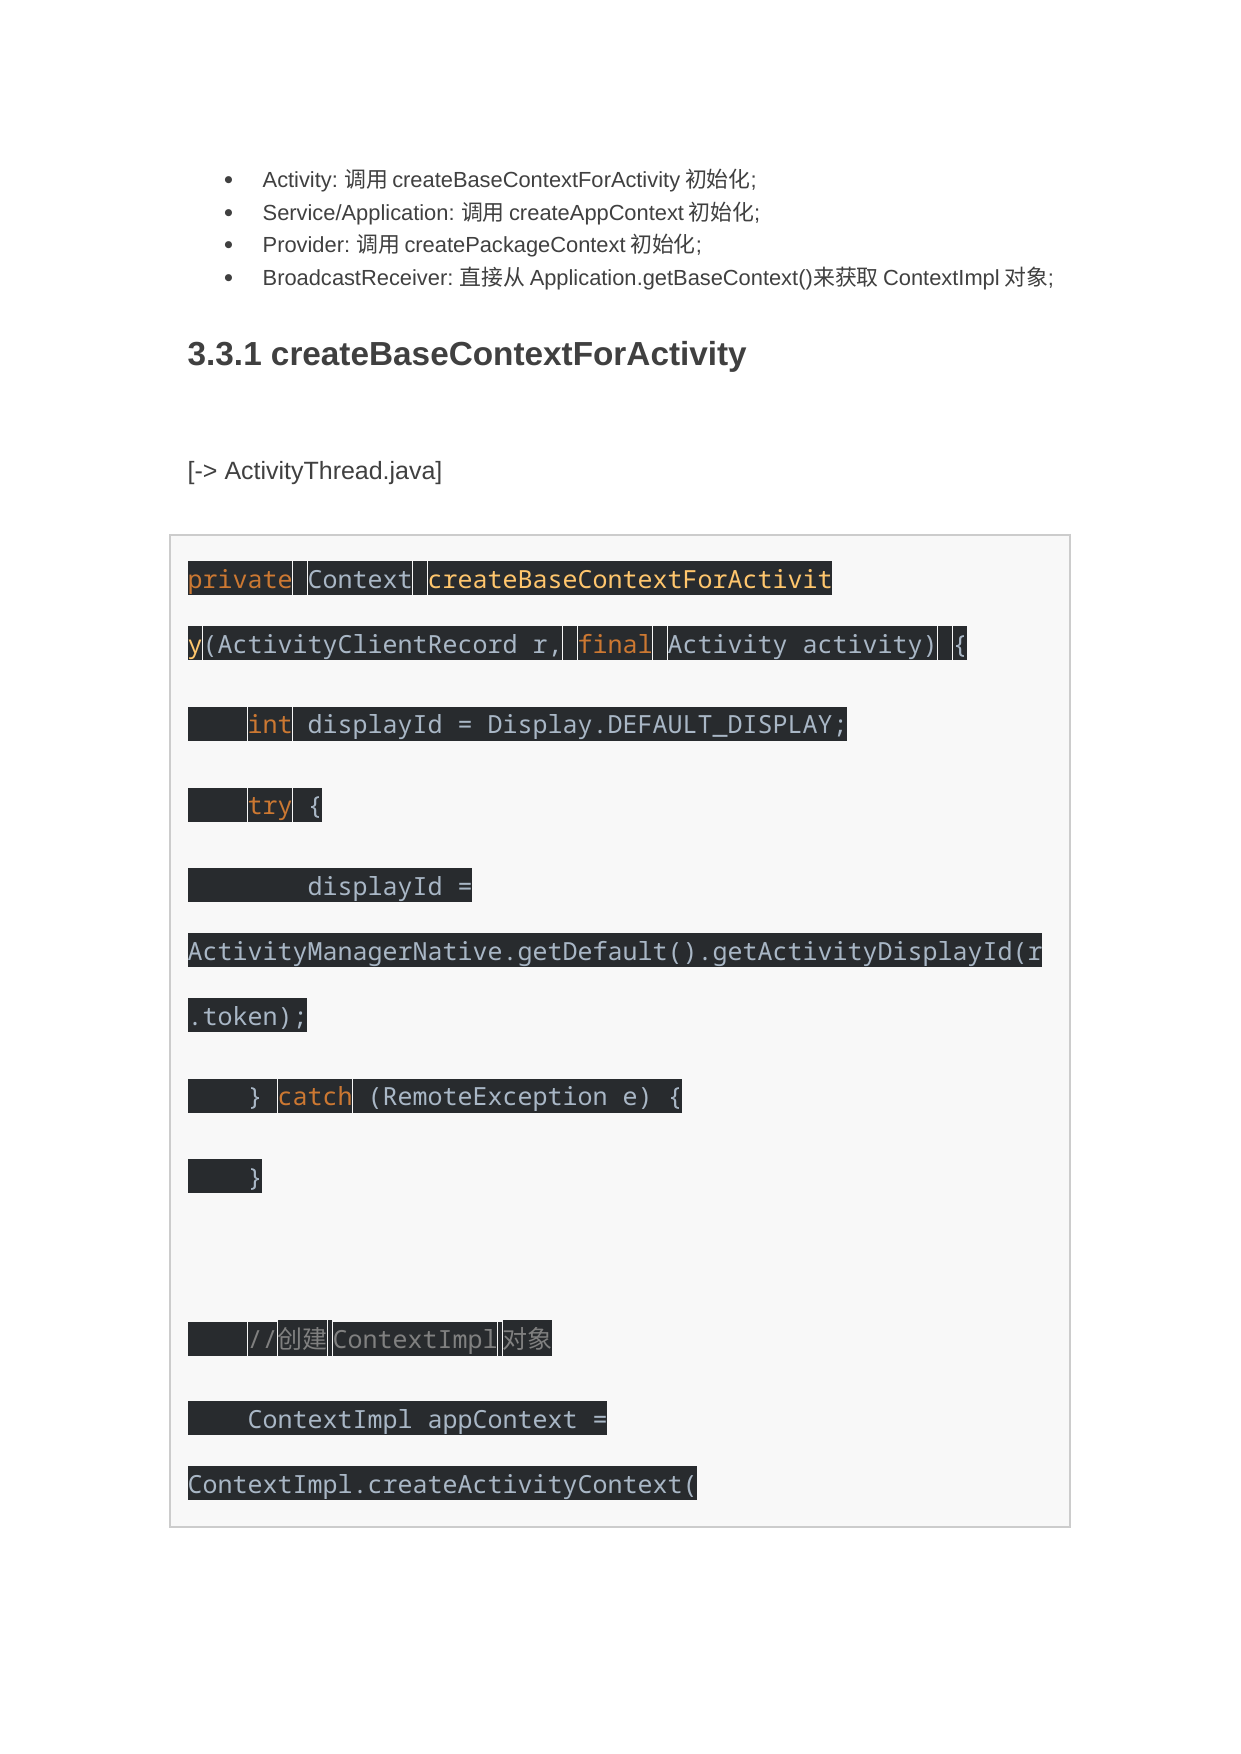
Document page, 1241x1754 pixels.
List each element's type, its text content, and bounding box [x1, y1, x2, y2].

text private Context createBaseContextForActivity(ActivityClientRecord r, final Activity activity) { [171, 536, 1069, 676]
text [-> ActivityThread.java] [187, 454, 1053, 487]
subtitle 3.3.1 createBaseContextForActivity [187, 321, 1053, 386]
list Activity: 调用createBaseContextForActivity初始化; [225, 162, 1053, 194]
list BroadcastReceiver: 直接从Application.getBaseContext()来获取ContextImpl对象; [225, 259, 1053, 292]
text displayId = ActivityManagerNative.getDefault().getActivityDisplayId(r.token); [171, 841, 1069, 1048]
text ContextImpl appContext = ContextImpl.createActivityContext( [171, 1374, 1069, 1526]
text } [171, 1132, 1069, 1209]
text //创建ContextImpl对象 [171, 1293, 1069, 1370]
text try { [171, 760, 1069, 837]
list Service/Application: 调用createAppContext初始化; [225, 194, 1053, 227]
text } catch (RemoteException e) { [171, 1051, 1069, 1128]
text int displayId = Display.DEFAULT_DISPLAY; [171, 679, 1069, 756]
list Provider: 调用createPackageContext初始化; [225, 227, 1053, 259]
